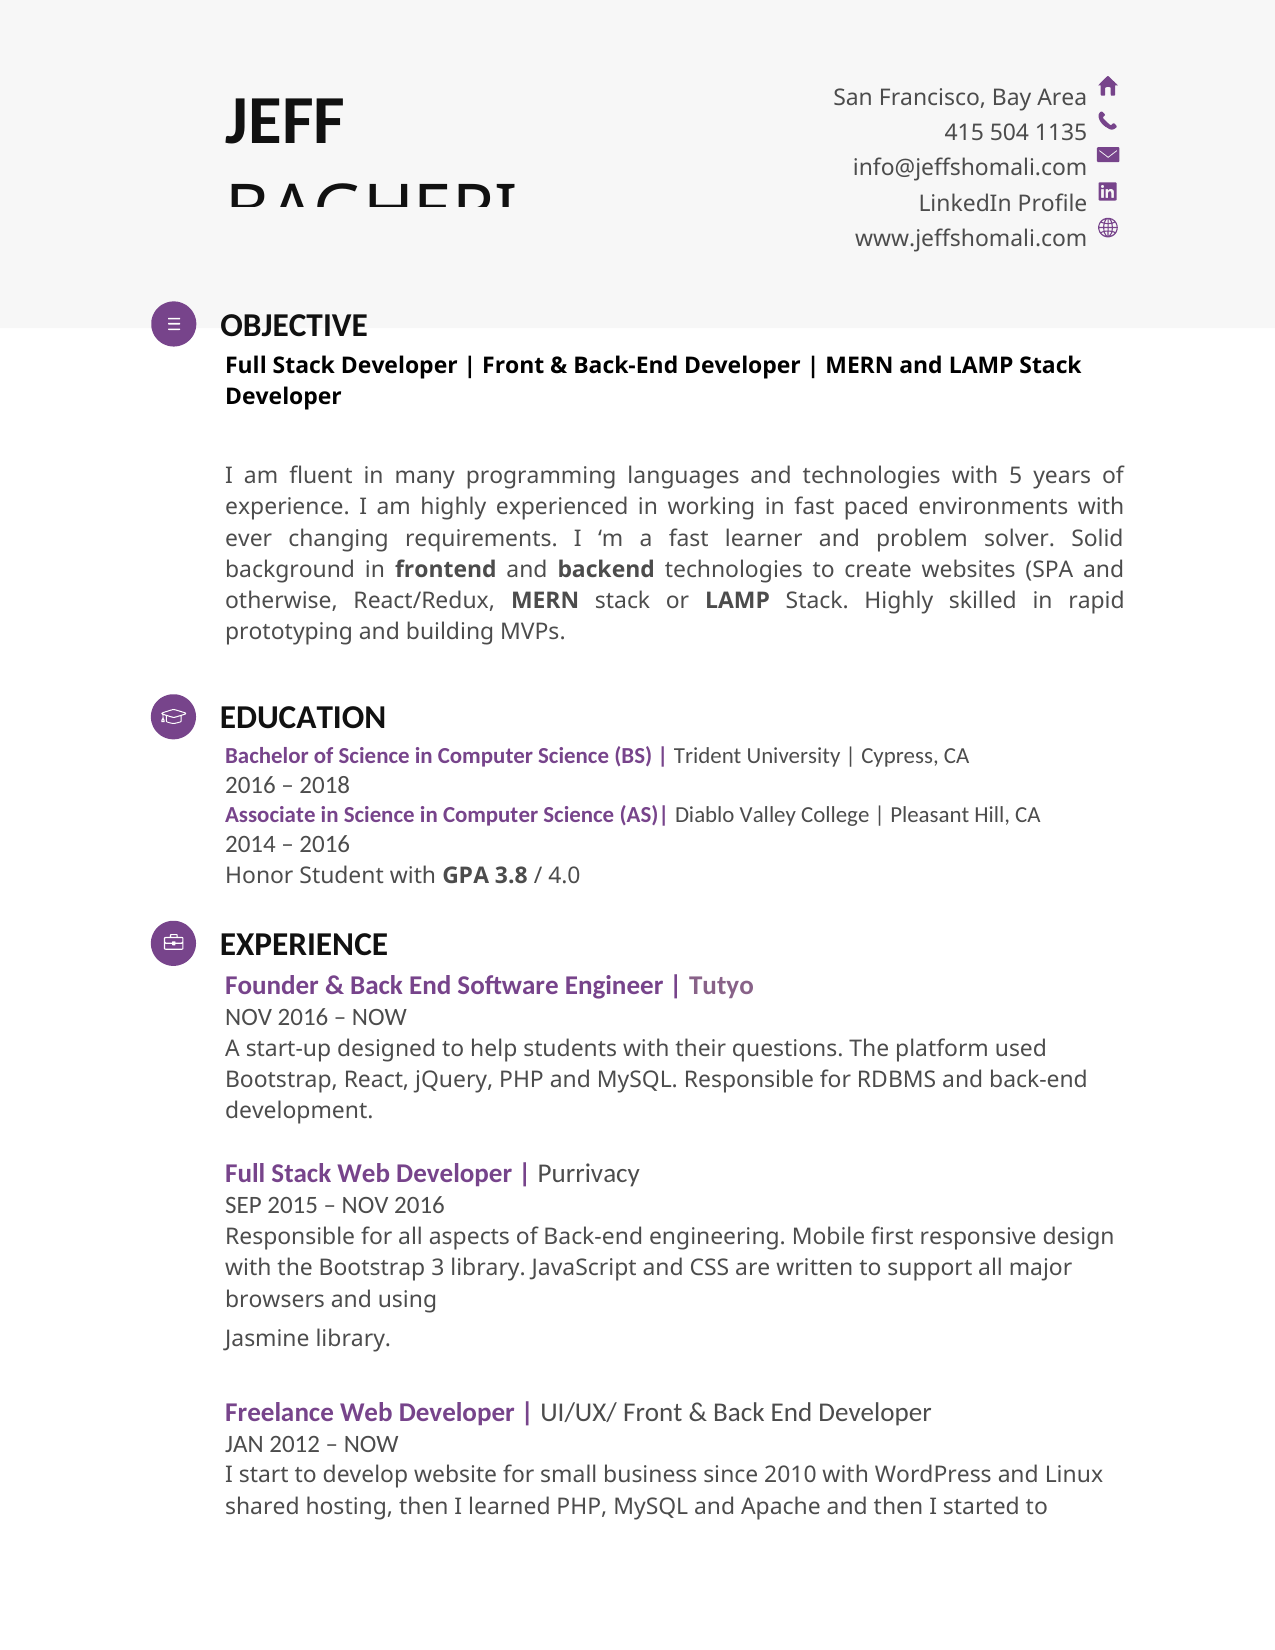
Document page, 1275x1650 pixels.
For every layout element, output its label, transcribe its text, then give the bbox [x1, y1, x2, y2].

table_header jeff Bagheri [226, 76, 736, 279]
text I am fluent in many programming languages and technologies with 5 years of experience. I am highly experienced in working in fast paced environments with ever changing requirements. I ‘m a fast learner and problem solver. Solid background in frontend and backend technologies to create websites (SPA and otherwise, React/Redux, MERN stack or LAMP Stack. Highly skilled in rapid prototyping and building MVPs. [225, 459, 1125, 647]
text Full Stack Developer | Front & Back-End Developer | MERN and LAMP Stack Developer [225, 349, 1125, 411]
subtitle A start-up designed to help students with their questions. The platform used Bootstrap, React, jQuery, PHP and MySQL. Responsible for RDBMS and back-end development. [225, 1032, 1125, 1125]
table_header [220, 279, 1050, 349]
text Responsible for all aspects of Back-end engineering. Mobile first responsive design with the Bootstrap 3 library. JavaScript and CSS are written to support all major browsers and using [225, 1220, 1125, 1314]
table_header [736, 76, 1126, 279]
subtitle Bachelor of Science in Computer Science (BS) | Trident University | Cypress, CA [225, 741, 1125, 769]
table_header [220, 672, 1050, 741]
subtitle Founder & Back End Software Engineer | Tutyo [225, 968, 1125, 1001]
table_header [150, 279, 220, 349]
subtitle Sep 2015 – NOv 2016 [225, 1189, 1125, 1220]
subtitle 2014 – 2016 [225, 828, 1125, 858]
subtitle NOV 2016 – NOw [225, 1001, 1125, 1032]
table_header [150, 672, 219, 741]
text Jasmine library. [225, 1322, 1125, 1353]
subtitle Freelance Web Developer | UI/UX/ Front & Back End Developer [225, 1395, 1125, 1428]
table_header [220, 898, 1050, 968]
subtitle Associate in Science in Computer Science (AS)| Diablo Valley College | Pleasant Hill, CA [225, 800, 1125, 828]
subtitle Jan 2012 – Now [225, 1428, 1125, 1458]
table_header [150, 898, 219, 968]
subtitle Full Stack Web Developer | Purrivacy [225, 1157, 1125, 1189]
subtitle 2016 – 2018 [225, 769, 1125, 800]
text Honor Student with GPA 3.8 / 4.0 [225, 858, 1125, 890]
